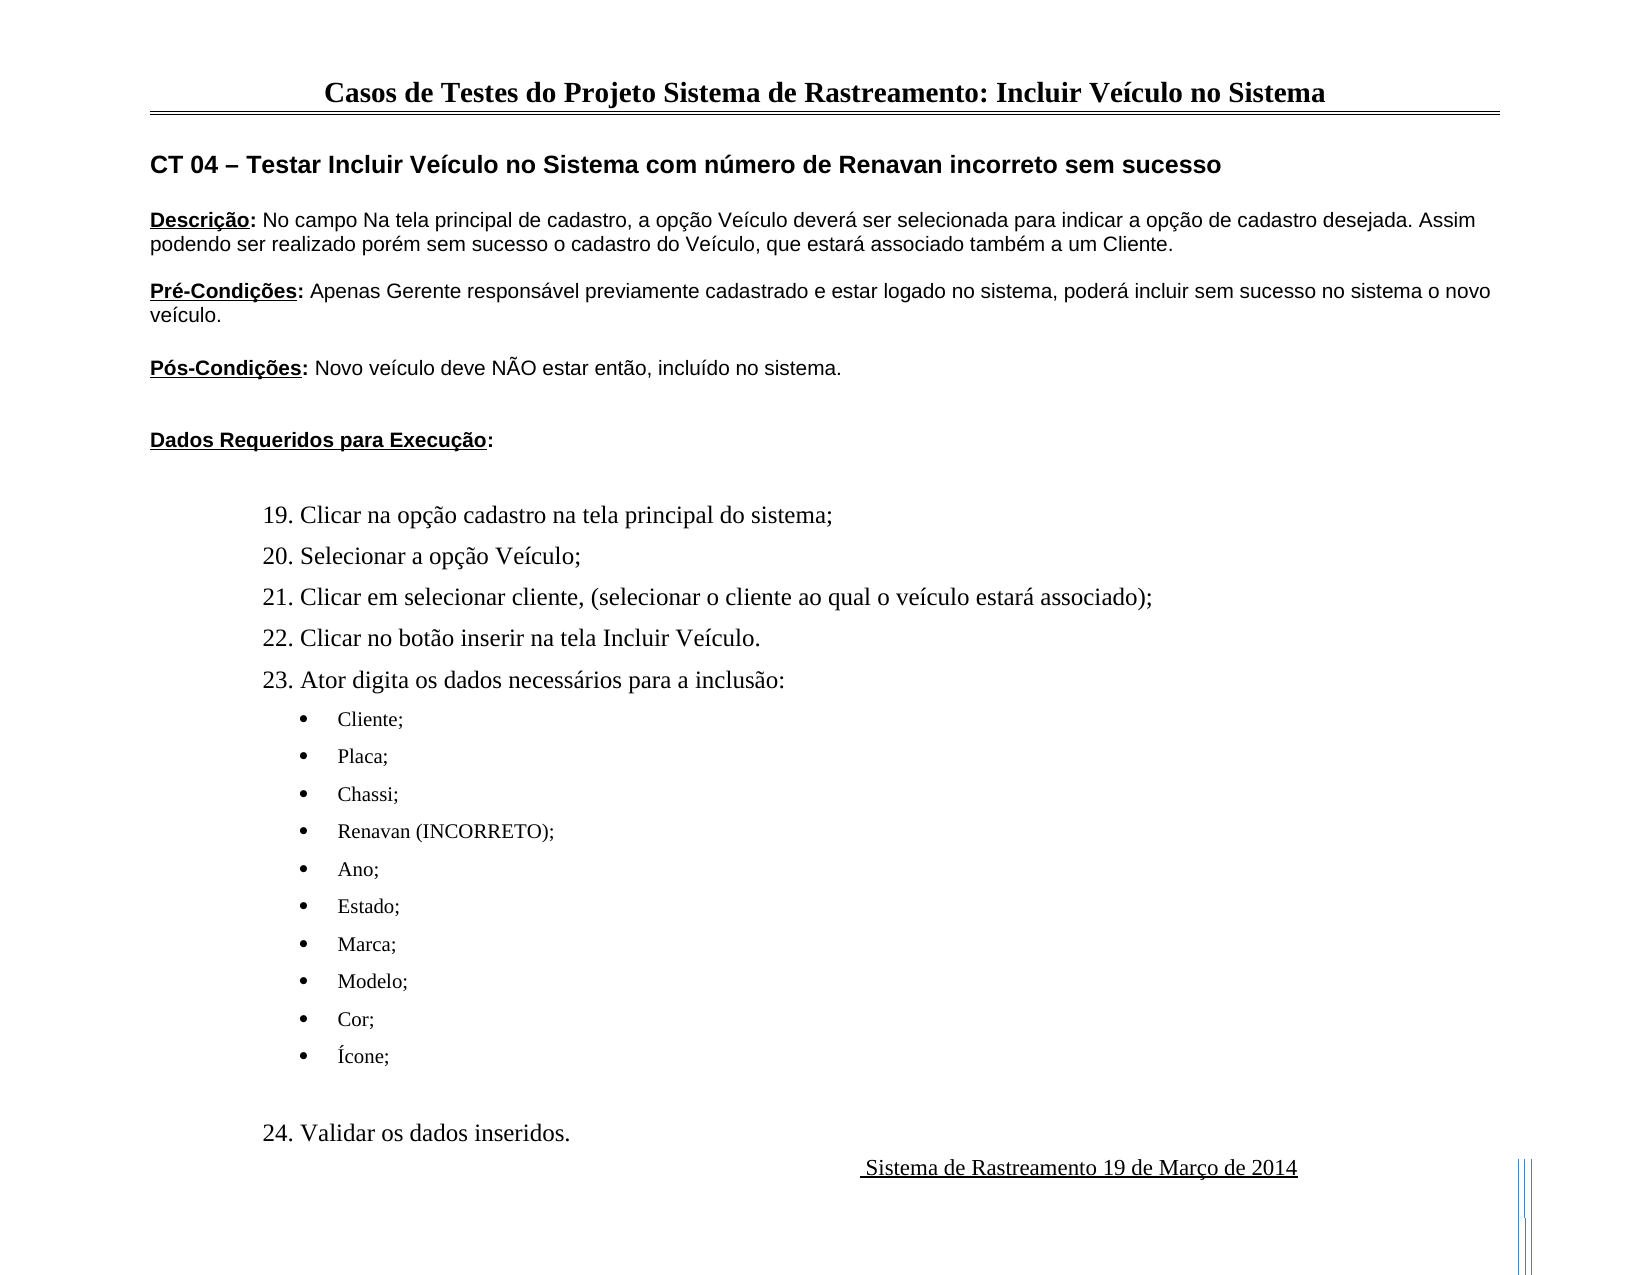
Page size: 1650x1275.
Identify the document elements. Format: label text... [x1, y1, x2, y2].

list Clicar na opção cadastro na tela principal do sistema; [262, 500, 1500, 528]
list Renavan (INCORRETO); [300, 818, 1500, 843]
list Chassi; [300, 781, 1500, 806]
list Clicar no botão inserir na tela Incluir Veículo. [262, 623, 1500, 652]
list Cor; [300, 1006, 1500, 1031]
list Marca; [300, 931, 1500, 956]
text CT 04 – Testar Incluir Veículo no Sistema com número de Renavan incorreto sem sucesso [150, 150, 1500, 179]
list Cliente; [300, 706, 1500, 731]
list Clicar em selecionar cliente, (selecionar o cliente ao qual o veículo estará associado); [262, 582, 1500, 611]
list Validar os dados inseridos. [262, 1118, 1500, 1147]
text Descrição: No campo Na tela principal de cadastro, a opção Veículo deverá ser selecionada para indicar a opção de cadastro desejada. Assim podendo ser realizado porém sem sucesso o cadastro do Veículo, que estará associado também a um Cliente. [150, 207, 1500, 255]
list Selecionar a opção Veículo; [262, 541, 1500, 570]
text Pré-Condições: Apenas Gerente responsável previamente cadastrado e estar logado no sistema, poderá incluir sem sucesso no sistema o novo veículo. [150, 279, 1500, 327]
text Dados Requeridos para Execução: [150, 428, 1500, 452]
list Ator digita os dados necessários para a inclusão: [262, 665, 1500, 693]
list Ano; [300, 856, 1500, 881]
list Modelo; [300, 968, 1500, 993]
text Pós-Condições: Novo veículo deve NÃO estar então, incluído no sistema. [150, 356, 1500, 380]
list Estado; [300, 893, 1500, 918]
list Ícone; [300, 1043, 1500, 1068]
list Placa; [300, 743, 1500, 768]
